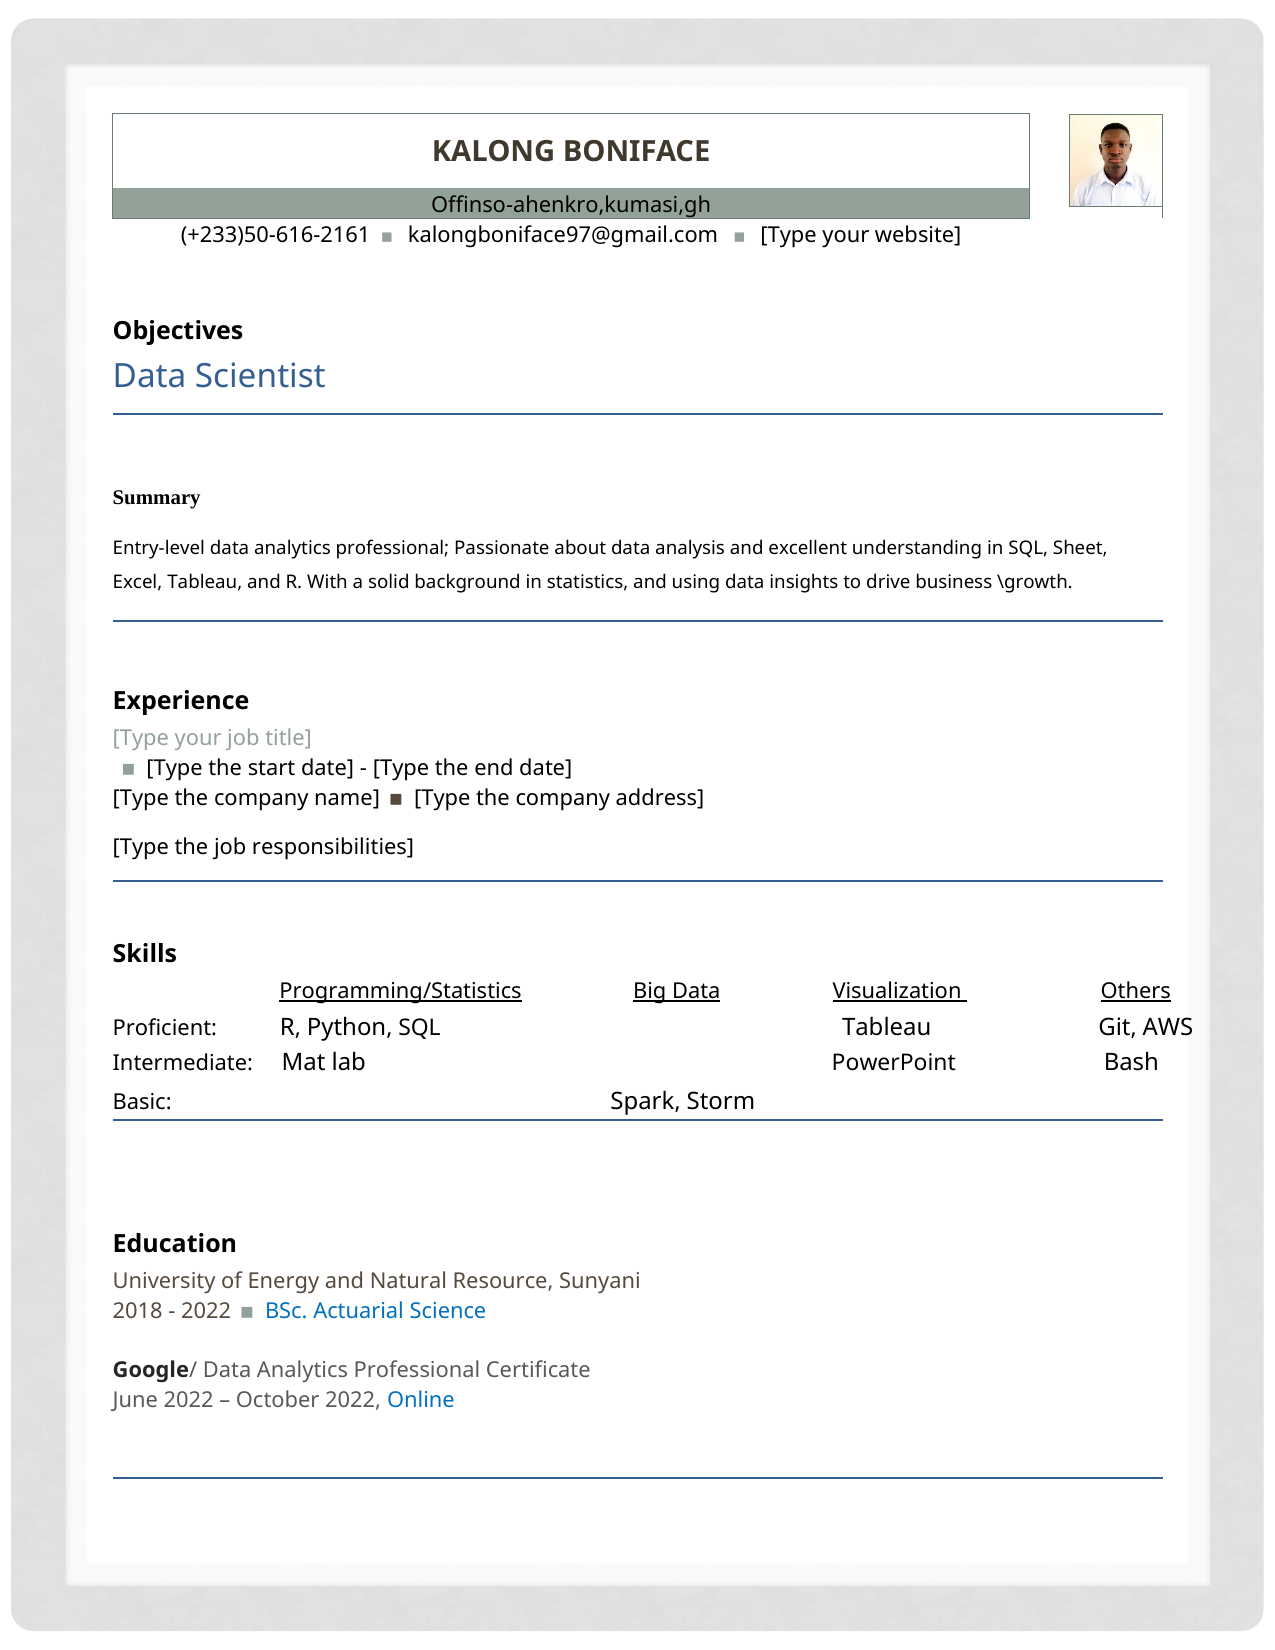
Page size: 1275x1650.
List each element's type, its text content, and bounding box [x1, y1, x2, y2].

subtitle Experience [112, 683, 1162, 717]
text University of Energy and Natural Resource, Sunyani [112, 1265, 1162, 1295]
table_cell Proficient: R, Python, SQL Tableau Git, AWS Intermediate: Mat lab PowerPoint Bash Basic: Spark, Storm [113, 1009, 1247, 1170]
subtitle Skills [112, 936, 1162, 970]
text Entry-level data analytics professional; Passionate about data analysis and excellent understanding in SQL, Sheet, Excel, Tableau, and R. With a solid background in statistics, and using data insights to drive business \growth. [112, 534, 1162, 594]
text Summary [112, 485, 1162, 509]
text Google/ Data Analytics Professional Certificate [112, 1354, 1162, 1384]
text Data Scientist [112, 351, 1162, 458]
table_header Programming/Statistics [113, 975, 549, 1009]
subtitle Education [112, 1226, 1162, 1260]
text ▪ - [112, 752, 1162, 782]
text June 2022 – October 2022, Online [112, 1384, 1162, 1414]
subtitle Objectives [112, 312, 1162, 346]
picture [1070, 115, 1162, 206]
text ▪ [112, 782, 1162, 811]
table_header Big Data Visualization Others [549, 975, 1247, 1009]
text 2018 - 2022 ▪ BSc. Actuarial Science [112, 1295, 1162, 1325]
